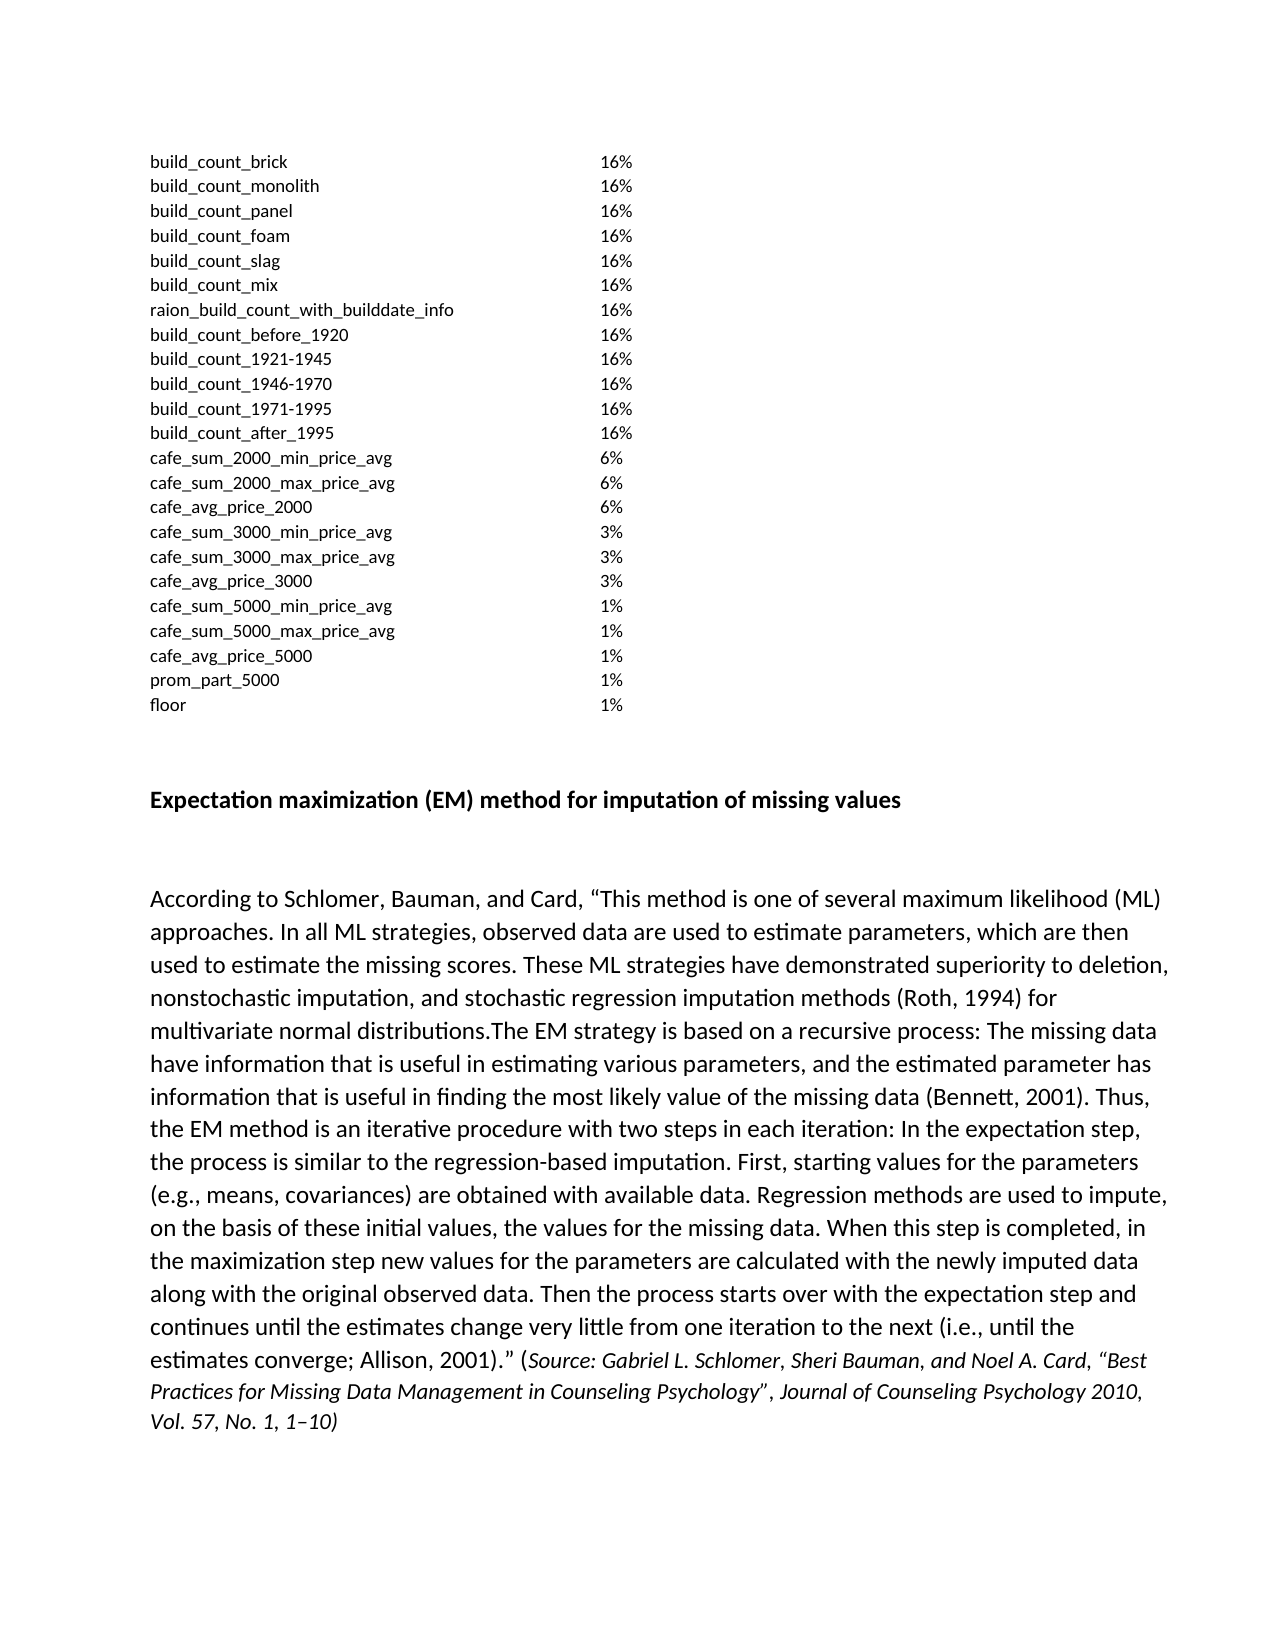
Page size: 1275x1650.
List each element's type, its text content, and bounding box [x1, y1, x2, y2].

text According to Schlomer, Bauman, and Card, “This method is one of several maximum likelihood (ML) approaches. In all ML strategies, observed data are used to estimate parameters, which are then used to estimate the missing scores. These ML strategies have demonstrated superiority to deletion, nonstochastic imputation, and stochastic regression imputation methods (Roth, 1994) for multivariate normal distributions.The EM strategy is based on a recursive process: The missing data have information that is useful in estimating various parameters, and the estimated parameter has information that is useful in finding the most likely value of the missing data (Bennett, 2001). Thus, the EM method is an iterative procedure with two steps in each iteration: In the expectation step, the process is similar to the regression-based imputation. First, starting values for the parameters (e.g., means, covariances) are obtained with available data. Regression methods are used to impute, on the basis of these initial values, the values for the missing data. When this step is completed, in the maximization step new values for the parameters are calculated with the newly imputed data along with the original observed data. Then the process starts over with the expectation step and continues until the estimates change very little from one iteration to the next (i.e., until the estimates converge; Allison, 2001).” (Source: Gabriel L. Schlomer, Sheri Bauman, and Noel A. Card, “Best Practices for Missing Data Management in Counseling Psychology”, Journal of Counseling Psychology 2010, Vol. 57, No. 1, 1–10) [150, 883, 1175, 1435]
list build_count_panel 16% [150, 199, 1175, 222]
list build_count_1946-1970 16% [150, 372, 1175, 395]
list cafe_avg_price_3000 3% [150, 570, 1175, 593]
list cafe_sum_2000_max_price_avg 6% [150, 471, 1175, 494]
list build_count_foam 16% [150, 224, 1175, 247]
list cafe_sum_3000_max_price_avg 3% [150, 545, 1175, 568]
list build_count_before_1920 16% [150, 323, 1175, 346]
text Expectation maximization (EM) method for imputation of missing values [150, 784, 1175, 814]
list cafe_sum_3000_min_price_avg 3% [150, 520, 1175, 543]
list build_count_brick 16% [150, 150, 1175, 173]
list build_count_slag 16% [150, 249, 1175, 272]
list build_count_1921-1945 16% [150, 347, 1175, 370]
list raion_build_count_with_builddate_info 16% [150, 298, 1175, 321]
list cafe_avg_price_5000 1% [150, 644, 1175, 667]
list build_count_after_1995 16% [150, 422, 1175, 444]
list build_count_monolith 16% [150, 175, 1175, 198]
list prom_part_5000 1% [150, 668, 1175, 691]
list build_count_mix 16% [150, 273, 1175, 296]
list build_count_1971-1995 16% [150, 397, 1175, 420]
list floor 1% [150, 693, 1175, 716]
list cafe_sum_5000_max_price_avg 1% [150, 619, 1175, 642]
list cafe_avg_price_2000 6% [150, 496, 1175, 518]
list cafe_sum_2000_min_price_avg 6% [150, 446, 1175, 469]
list cafe_sum_5000_min_price_avg 1% [150, 594, 1175, 617]
